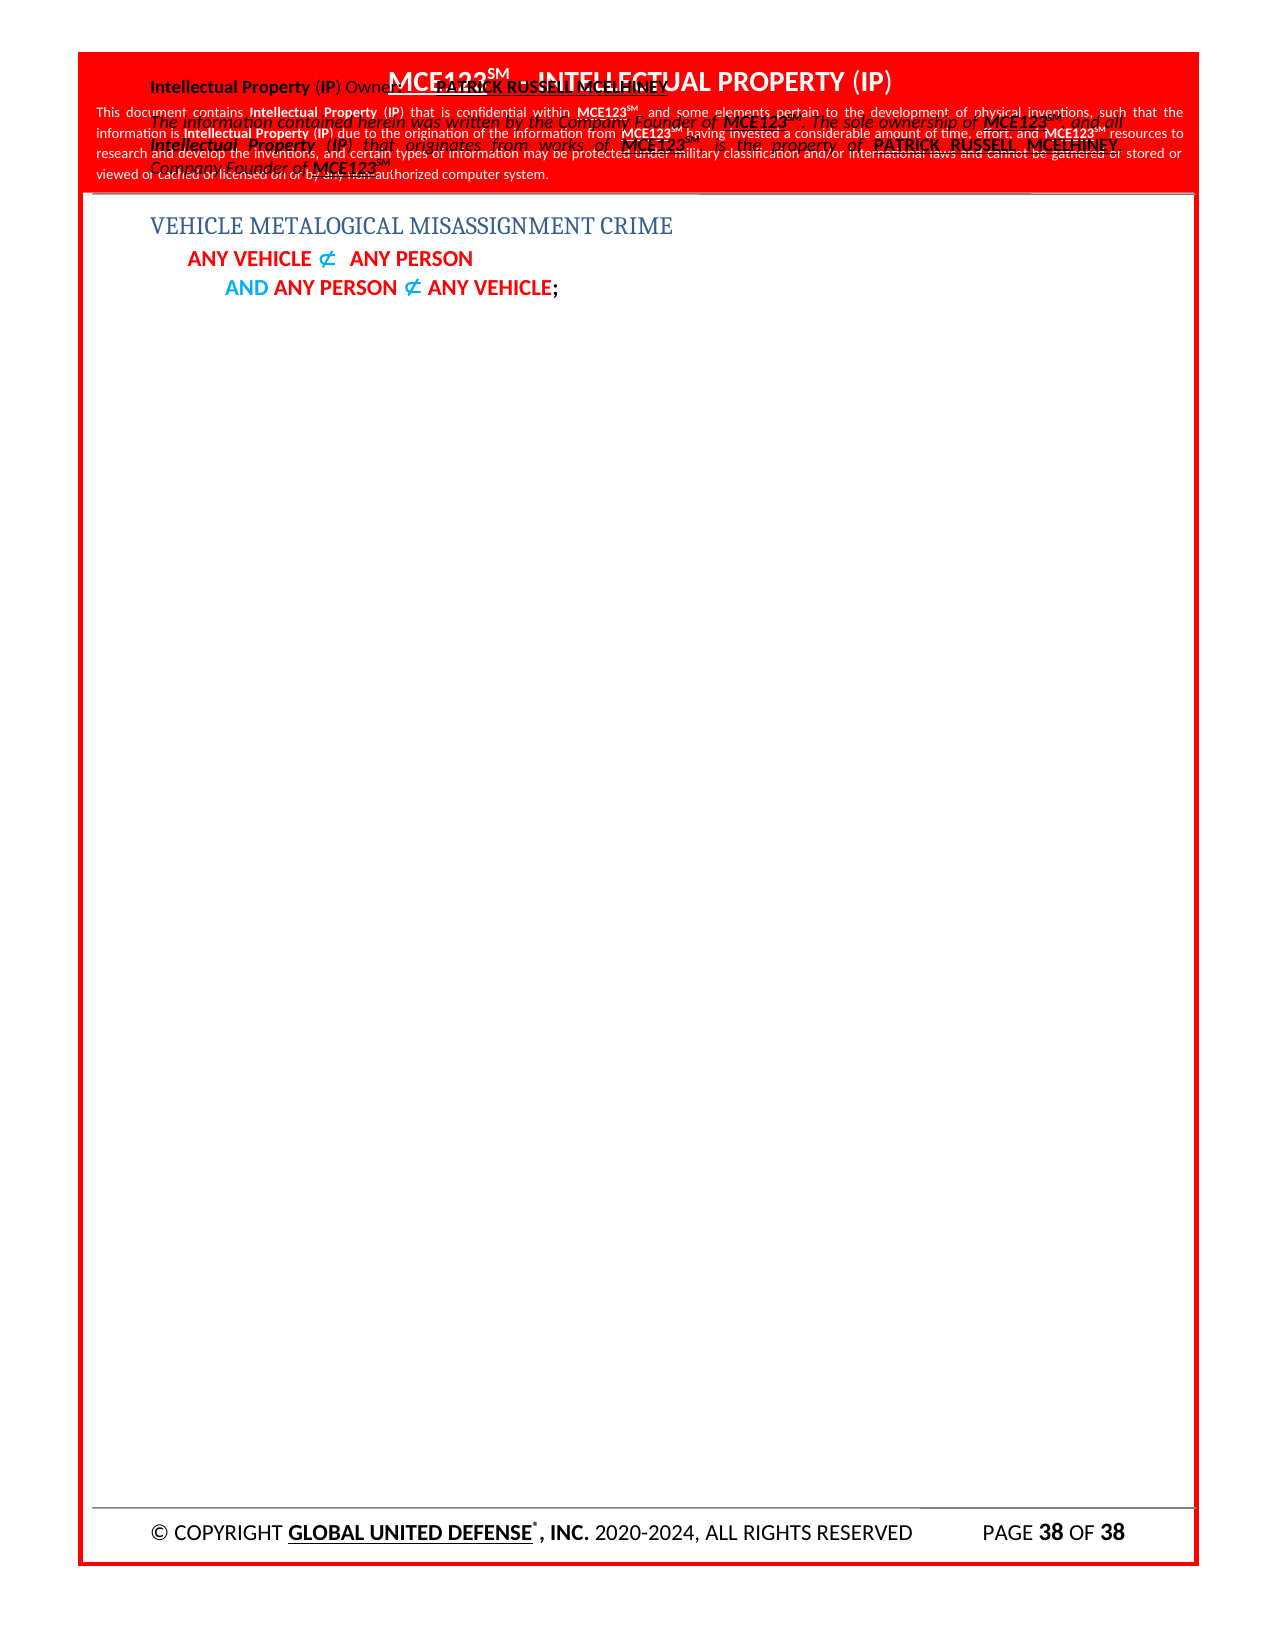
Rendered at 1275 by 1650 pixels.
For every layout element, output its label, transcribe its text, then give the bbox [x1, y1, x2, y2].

text ANY VEHICLE Ë ANY PERSON [187, 244, 1125, 273]
subtitle VEHICLE METALOGICAL MISASSIGNMENT CRIME [150, 212, 1125, 240]
text AND ANY PERSON Ë ANY VEHICLE; [187, 273, 1125, 301]
